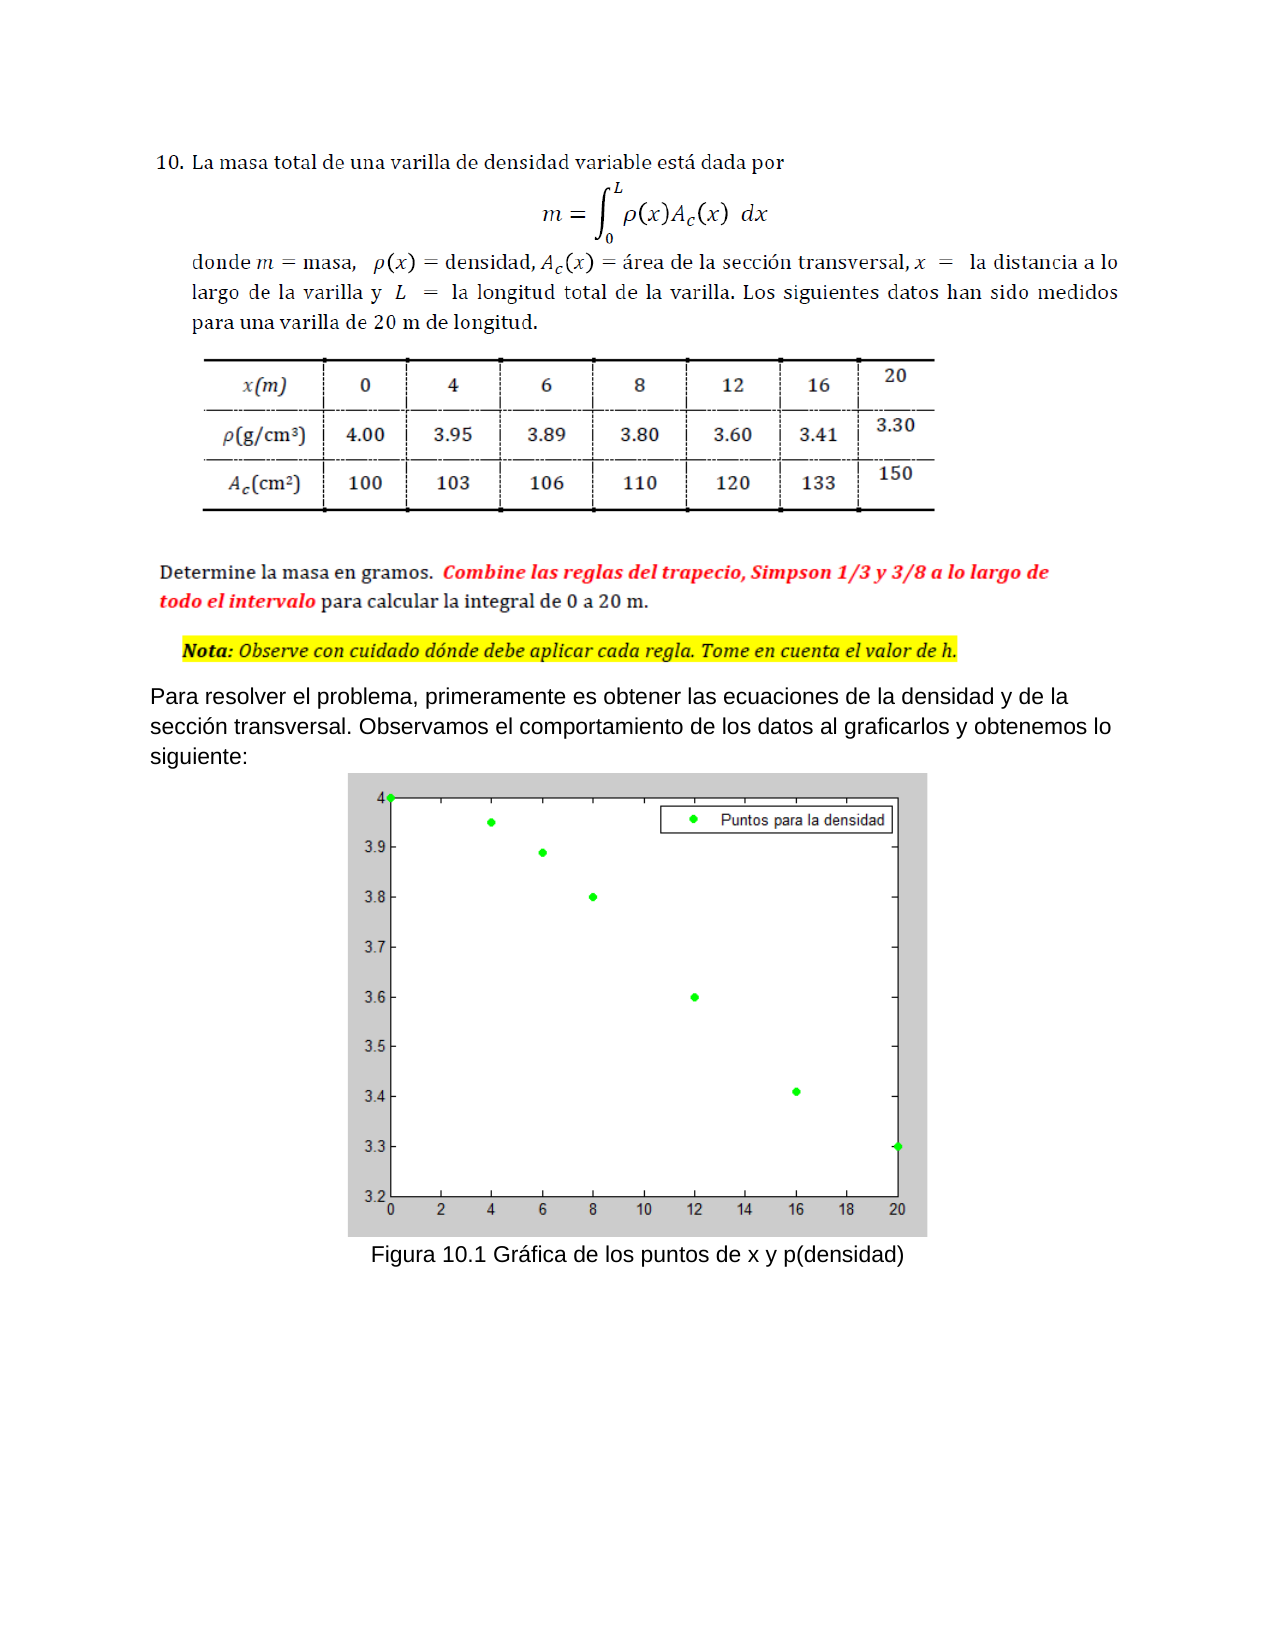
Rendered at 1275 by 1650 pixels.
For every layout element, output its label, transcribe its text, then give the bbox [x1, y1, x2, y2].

picture [150, 150, 1125, 338]
text Para resolver el problema, primeramente es obtener las ecuaciones de la densidad y de la sección transversal. Observamos el comportamiento de los datos al graficarlos y obtenemos lo siguiente: [150, 683, 1125, 769]
picture [150, 341, 1062, 679]
picture [347, 773, 928, 1237]
text Figura 10.1 Gráfica de los puntos de x y p(densidad) [150, 1241, 1125, 1267]
